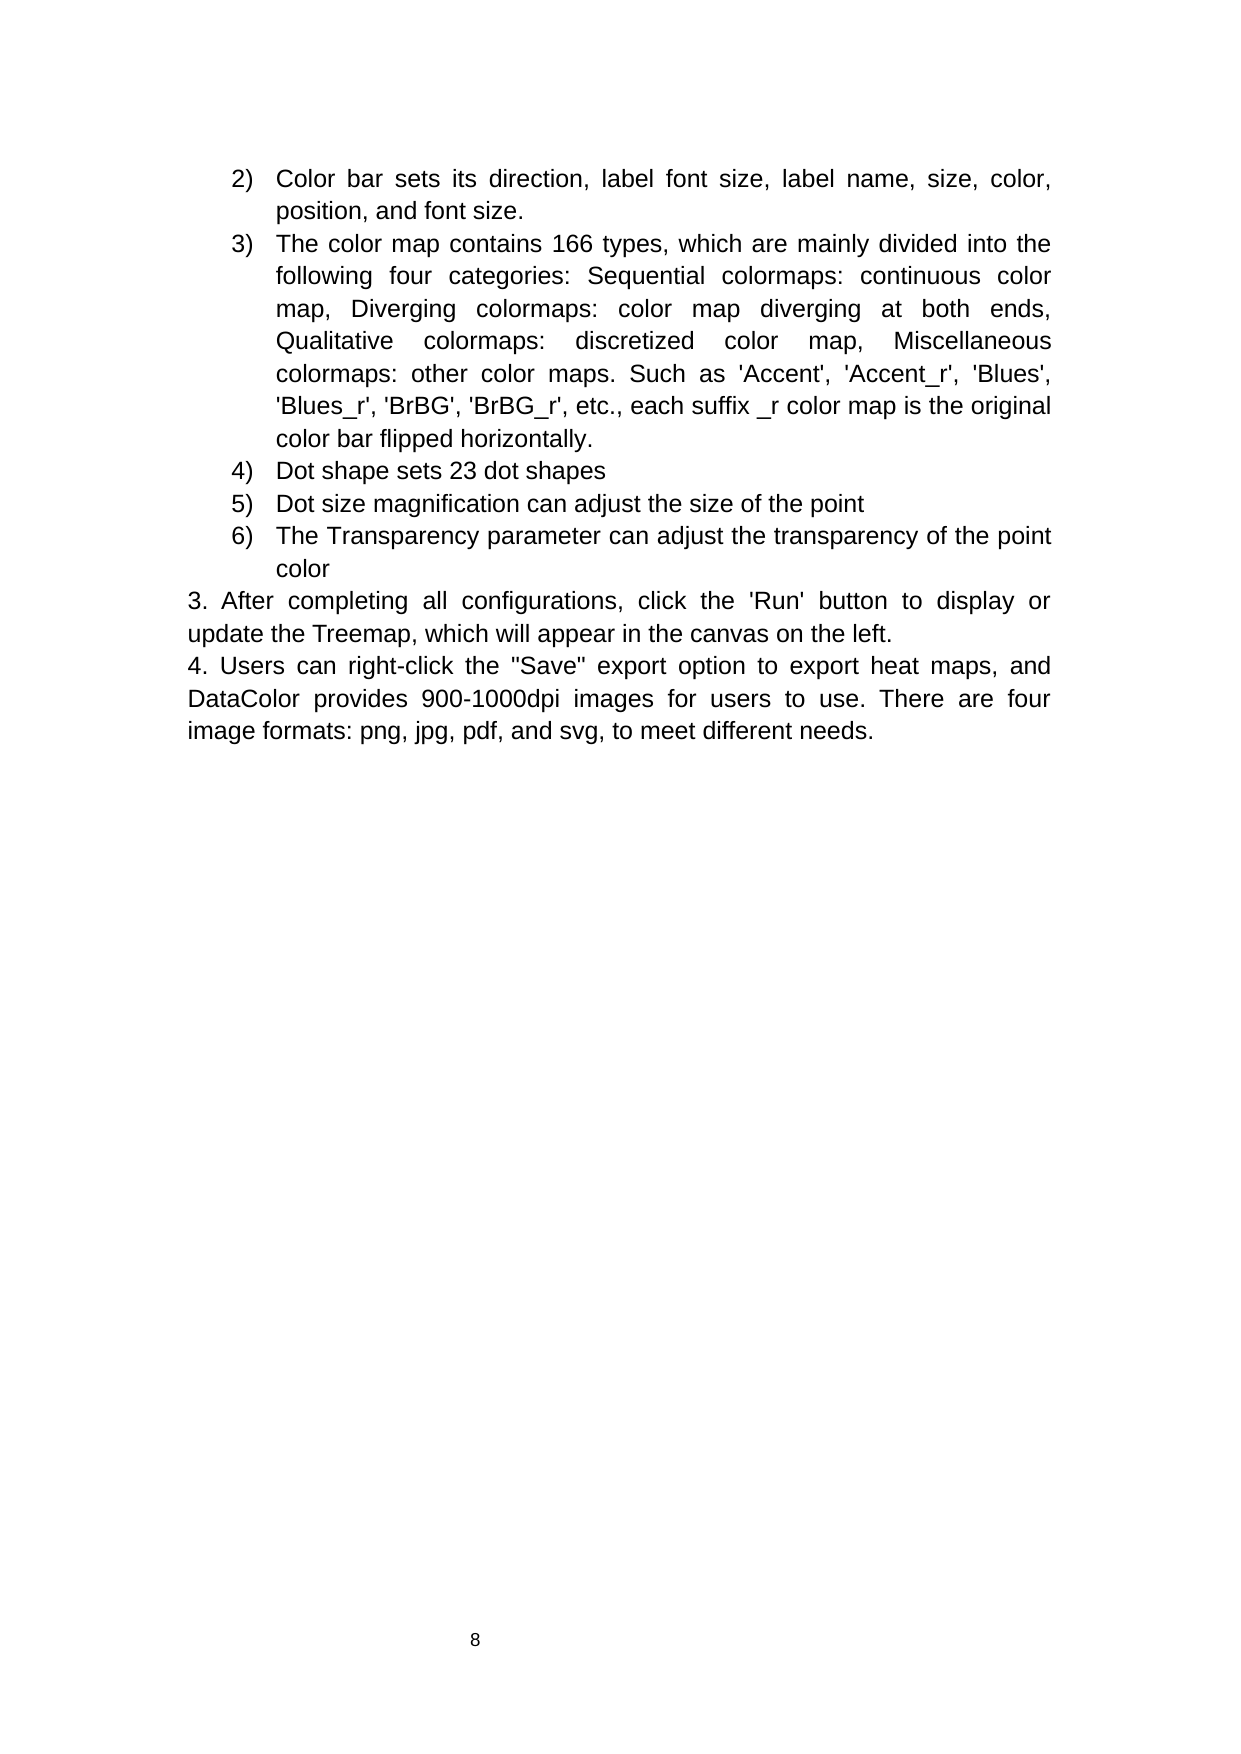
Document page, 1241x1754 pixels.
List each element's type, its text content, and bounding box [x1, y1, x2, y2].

text 4. Users can right-click the "Save" export option to export heat maps, and DataColor provides 900-1000dpi images for users to use. There are four image formats: png, jpg, pdf, and svg, to meet different needs. [187, 649, 1053, 747]
list The Transparency parameter can adjust the transparency of the point color [231, 519, 1053, 584]
text 3. After completing all configurations, click the 'Run' button to display or update the Treemap, which will appear in the canvas on the left. [187, 584, 1053, 649]
list Dot shape sets 23 dot shapes [231, 454, 1053, 487]
list Dot size magnification can adjust the size of the point [231, 487, 1053, 519]
list Color bar sets its direction, label font size, label name, size, color, position, and font size. [231, 162, 1053, 227]
list The color map contains 166 types, which are mainly divided into the following four categories: Sequential colormaps: continuous color map, Diverging colormaps: color map diverging at both ends, Qualitative colormaps: discretized color map, Miscellaneous colormaps: other color maps. Such as 'Accent', 'Accent_r', 'Blues', 'Blues_r', 'BrBG', 'BrBG_r', etc., each suffix _r color map is the original color bar flipped horizontally. [231, 227, 1053, 454]
